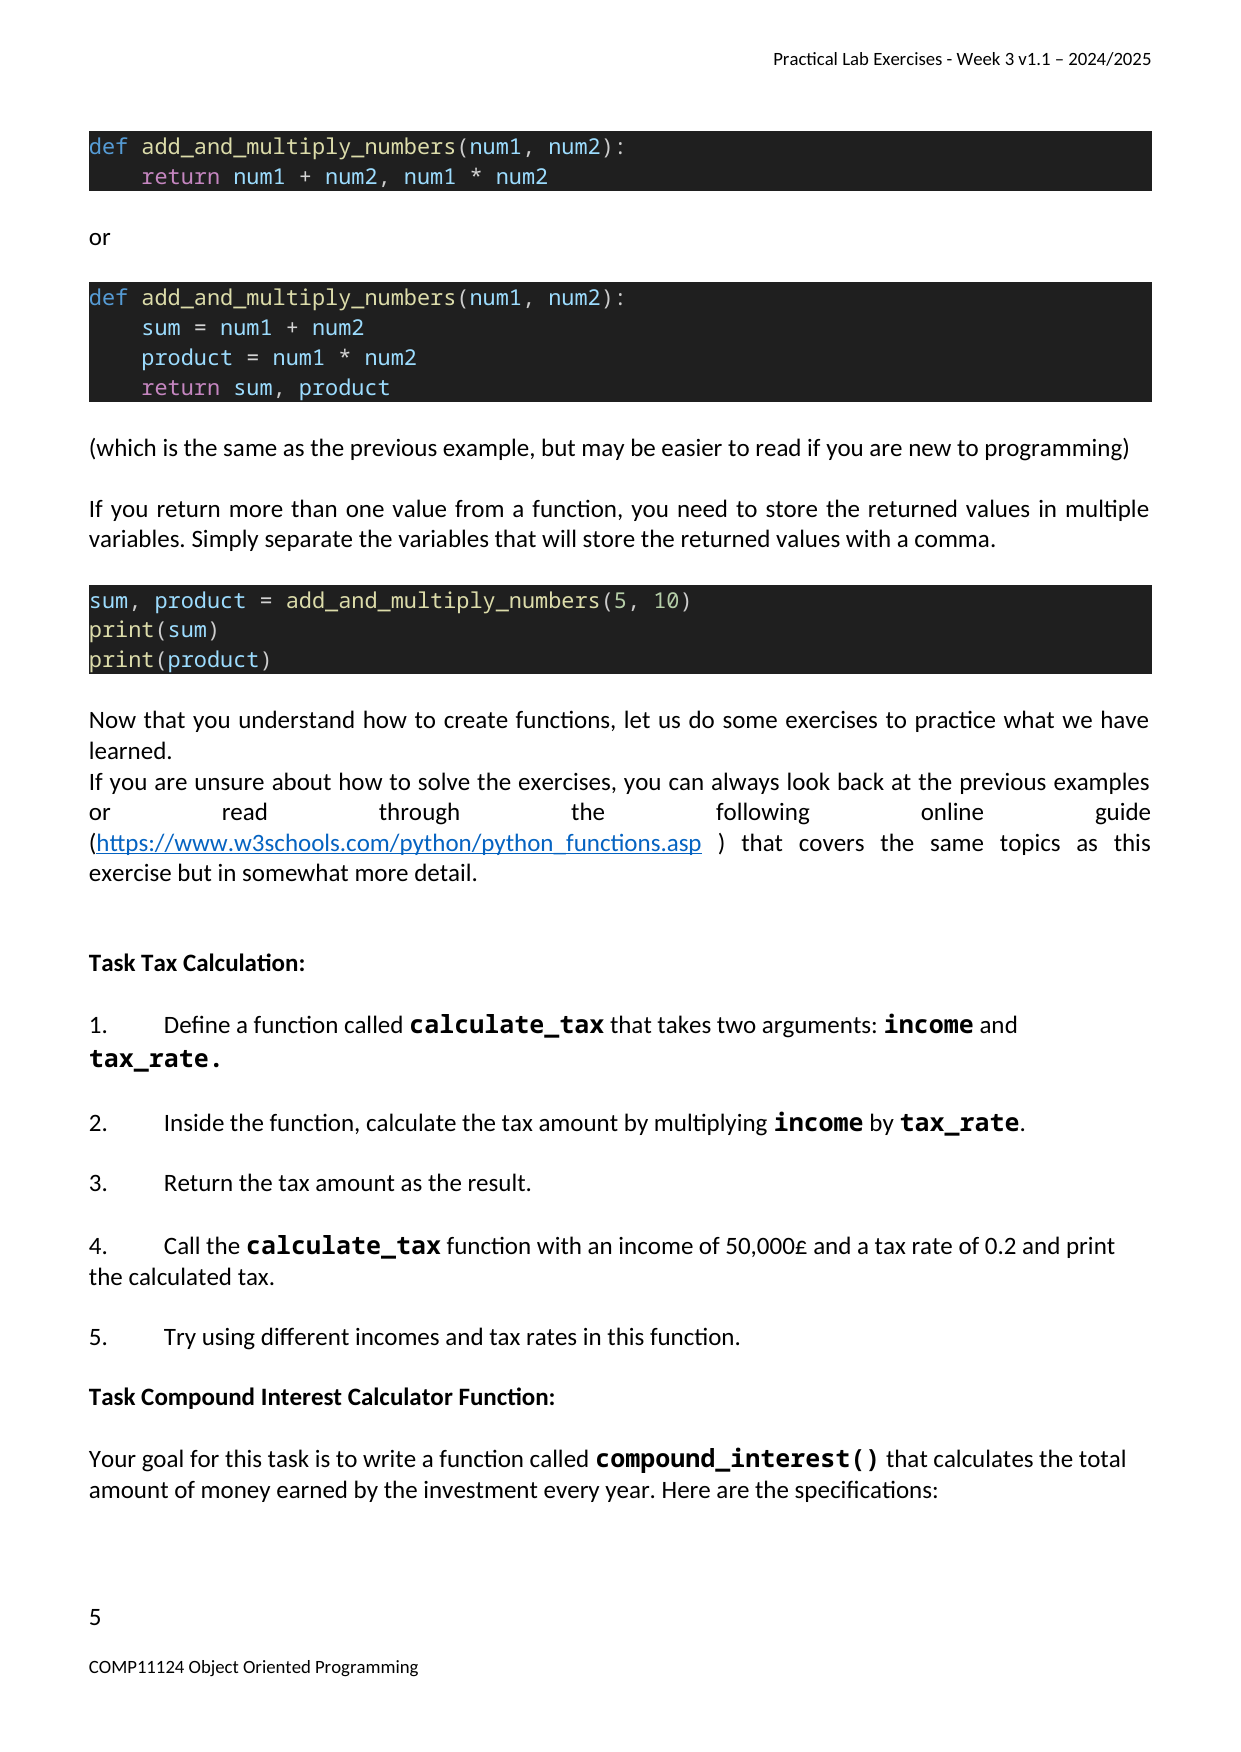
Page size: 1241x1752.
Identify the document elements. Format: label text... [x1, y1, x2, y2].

text product = num1 * num2 [89, 342, 1152, 372]
list Call the calculate_tax function with an income of 50,000£ and a tax rate of 0.2 and print the calculated tax. [89, 1227, 1152, 1292]
text Your goal for this task is to write a function called compound_interest() that calculates the total amount of money earned by the investment every year. Here are the specifications: [89, 1440, 1152, 1505]
text Task Tax Calculation: [89, 947, 1152, 978]
text return sum, product [89, 372, 1152, 402]
text sum, product = add_and_multiply_numbers(5, 10) [89, 585, 1152, 614]
text return num1 + num2, num1 * num2 [89, 161, 1152, 191]
text If you are unsure about how to solve the exercises, you can always look back at the previous examples or read through the following online guide (https://www.w3schools.com/python/python_functions.asp ) that covers the same topics as this exercise but in somewhat more detail. [89, 766, 1152, 888]
list Try using different incomes and tax rates in this function. [89, 1321, 1152, 1352]
text If you return more than one value from a function, you need to store the returned values in multiple variables. Simply separate the variables that will store the returned values with a comma. [89, 493, 1152, 554]
list Inside the function, calculate the tax amount by multiplying income by tax_rate. [89, 1104, 1152, 1138]
list Define a function called calculate_tax that takes two arguments: income and tax_rate. [89, 1007, 1152, 1075]
text def add_and_multiply_numbers(num1, num2): [89, 282, 1152, 312]
text sum = num1 + num2 [89, 312, 1152, 342]
text or [89, 221, 1152, 252]
text Task Compound Interest Calculator Function: [89, 1381, 1152, 1411]
text print(sum) [89, 614, 1152, 644]
text (which is the same as the previous example, but may be easier to read if you are new to programming) [89, 432, 1152, 463]
text def add_and_multiply_numbers(num1, num2): [89, 131, 1152, 161]
text print(product) [89, 644, 1152, 674]
text Now that you understand how to create functions, let us do some exercises to practice what we have learned. [89, 704, 1152, 766]
list Return the tax amount as the result. [89, 1168, 1152, 1198]
